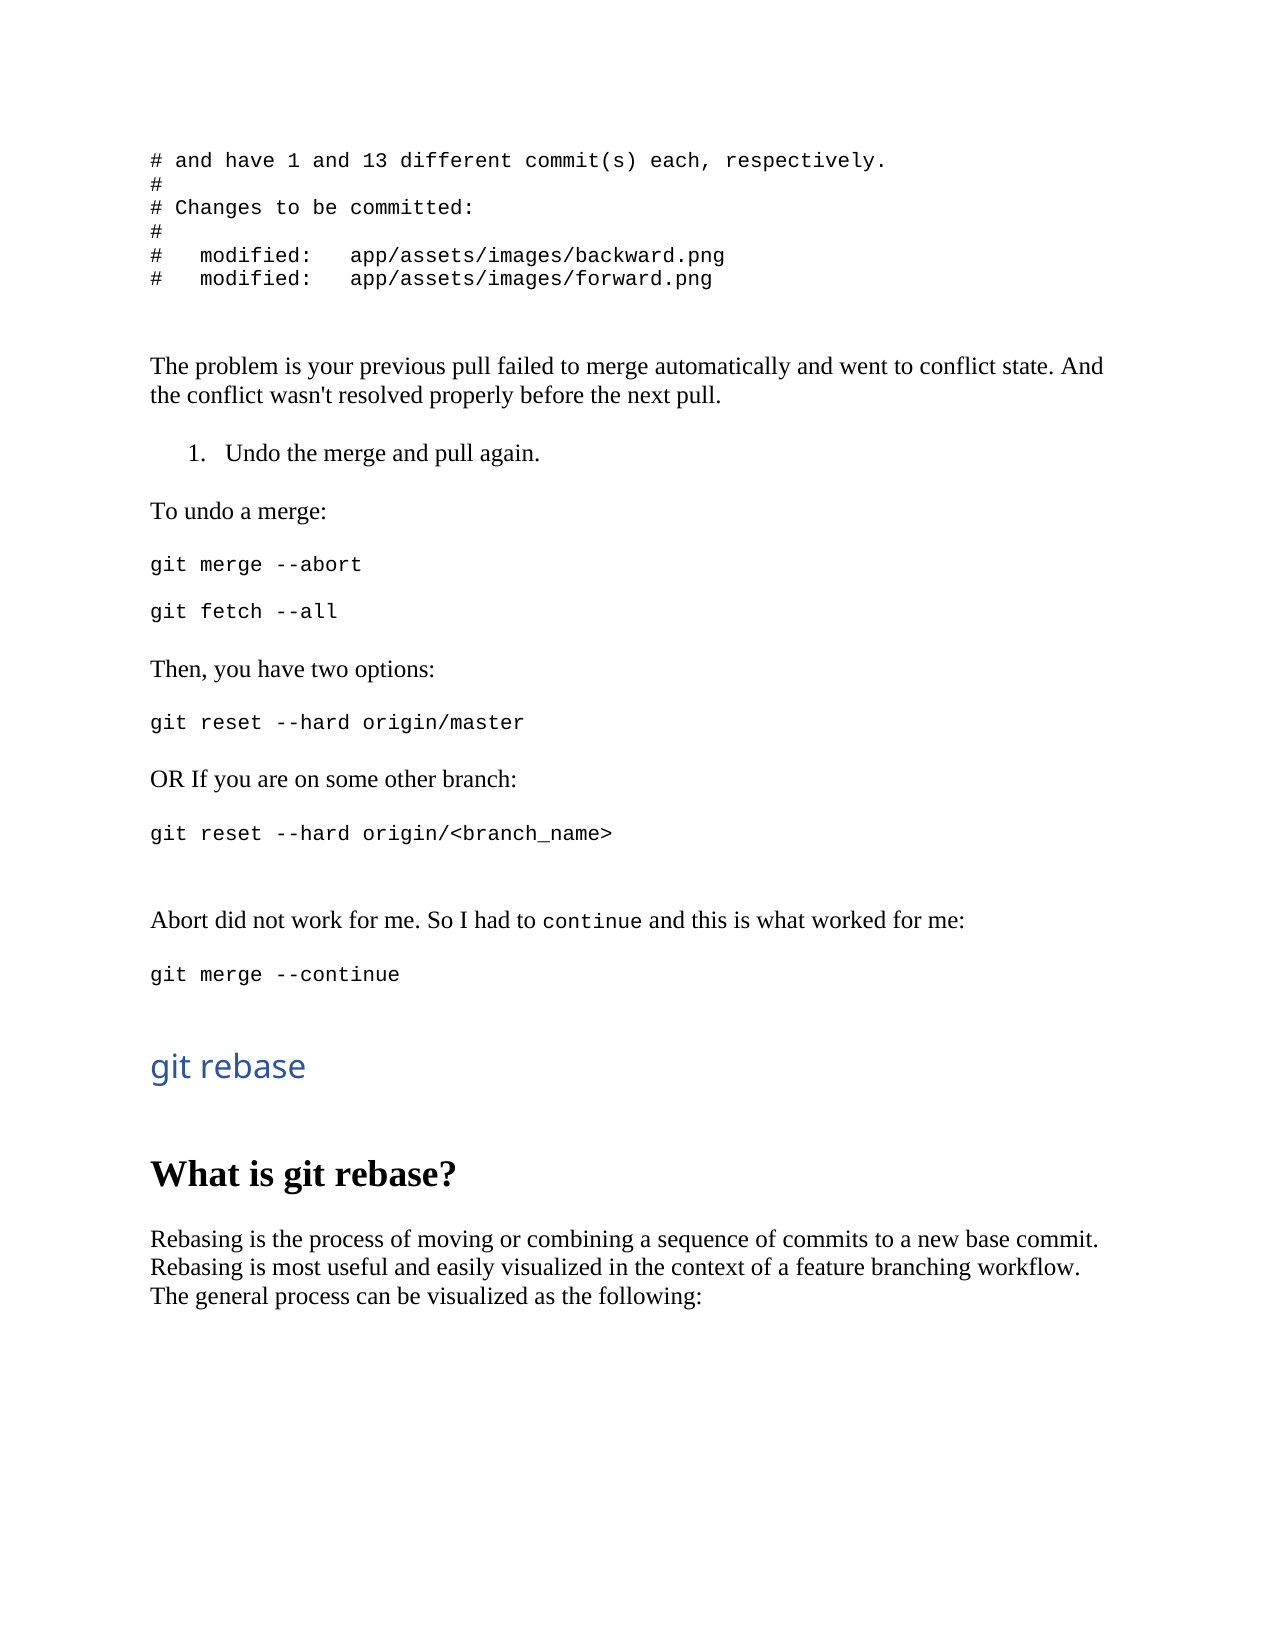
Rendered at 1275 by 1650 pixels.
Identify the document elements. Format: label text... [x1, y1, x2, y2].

text # Changes to be committed: [150, 197, 1125, 221]
text git merge --continue [150, 964, 1125, 988]
text # modified: app/assets/images/backward.png [150, 244, 1125, 268]
text # [150, 221, 1125, 244]
subtitle What is git rebase? [150, 1151, 1125, 1194]
text OR If you are on some other branch: [150, 764, 1125, 793]
text # and have 1 and 13 different commit(s) each, respectively. [150, 150, 1125, 174]
text The problem is your previous pull failed to merge automatically and went to conflict state. And the conflict wasn't resolved properly before the next pull. [150, 351, 1125, 409]
text git merge --abort [150, 554, 1125, 577]
text Then, you have two options: [150, 654, 1125, 683]
text git fetch --all [150, 601, 1125, 625]
subtitle git rebase [150, 1043, 1125, 1088]
text Rebasing is the process of moving or combining a sequence of commits to a new base commit. Rebasing is most useful and easily visualized in the context of a feature branching workflow. The general process can be visualized as the following: [150, 1224, 1125, 1310]
text Abort did not work for me. So I had to continue and this is what worked for me: [150, 906, 1125, 935]
text # modified: app/assets/images/forward.png [150, 268, 1125, 292]
list Undo the merge and pull again. [187, 438, 1125, 467]
text To undo a merge: [150, 496, 1125, 524]
text # [150, 174, 1125, 197]
text git reset --hard origin/<branch_name> [150, 822, 1125, 846]
text git reset --hard origin/master [150, 712, 1125, 735]
